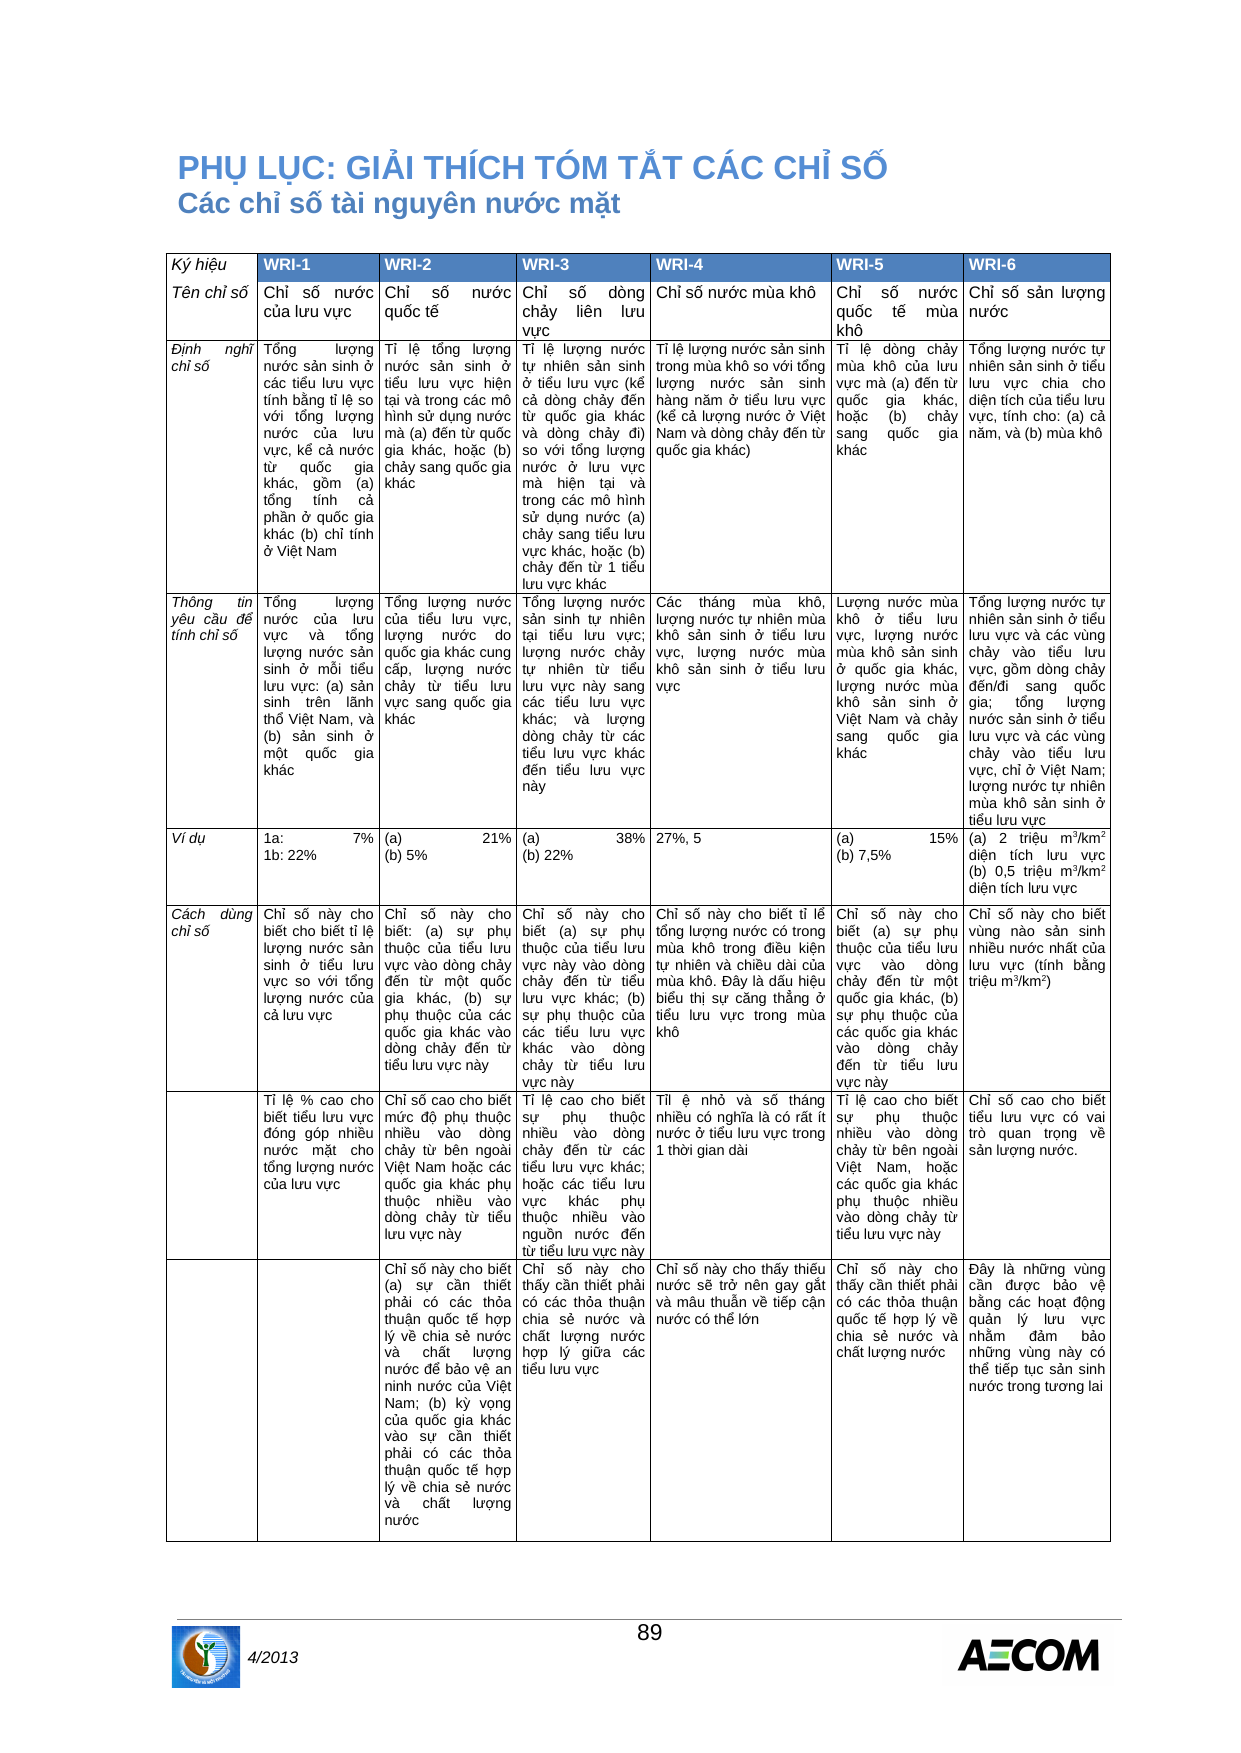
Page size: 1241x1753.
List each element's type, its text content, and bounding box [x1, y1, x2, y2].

table_cell Các tháng mùa khô, lượng nước tự nhiên mùa khô sản sinh ở tiểu lưu vực, lượng nước mùa khô sản sinh ở tiểu lưu vực [651, 594, 831, 828]
table_cell Chỉ số này cho biết cho biết tỉ lệ lượng nước sản sinh ở tiểu lưu vực so với tổng lượng nước của cả lưu vực [258, 906, 379, 1091]
table_cell Chỉ số này cho biết (a) sự cần thiết phải có các thỏa thuận quốc tế hợp lý về chia sẻ nước và chất lượng nước để bảo vệ an ninh nước của Việt Nam; (b) kỳ vọng của quốc gia khác vào sự cần thiết phải có các thỏa thuận quốc tế hợp lý về chia sẻ nước và chất lượng nước [380, 1260, 516, 1541]
table_cell Tổng lượng nước sản sinh tự nhiên tại tiểu lưu vực; lượng nước chảy tự nhiên từ tiểu lưu vực này sang các tiểu lưu vực khác; và lượng dòng chảy từ các tiểu lưu vực khác đến tiểu lưu vực này [517, 594, 650, 828]
table_cell Tỉ lệ dòng chảy mùa khô của lưu vực mà (a) đến từ quốc gia khác, hoặc (b) chảy sang quốc gia khác [832, 341, 963, 592]
table_cell Tên chỉ số [167, 283, 257, 340]
table_cell [167, 1092, 257, 1259]
table_cell Đây là những vùng cần được bảo vệ bằng các hoạt động quản lý lưu vực nhằm đảm bảo những vùng này có thể tiếp tục sản sinh nước trong tương lai [964, 1260, 1110, 1541]
table_header WRI-1 [258, 254, 379, 282]
table_cell (a) 21% (b) 5% [380, 829, 516, 905]
table_header WRI-5 [832, 254, 963, 282]
table_cell Chỉ số này cho thấy thiếu nước sẽ trở nên gay gắt và mâu thuẫn về tiếp cận nước có thể lớn [651, 1260, 831, 1541]
table_cell Tỉ lệ cao cho biết sự phụ thuộc nhiều vào dòng chảy đến từ các tiểu lưu vực khác; hoặc các tiểu lưu vực khác phụ thuộc nhiều vào nguồn nước đến từ tiểu lưu vực này [517, 1092, 650, 1259]
table_cell Chỉ số sản lượng nước [964, 283, 1110, 340]
table_cell Tổng lượng nước tự nhiên sản sinh ở tiểu lưu vực chia cho diện tích của tiểu lưu vực, tính cho: (a) cả năm, và (b) mùa khô [964, 341, 1110, 592]
table_cell Tỉ lệ lượng nước tự nhiên sản sinh ở tiểu lưu vực (kể cả dòng chảy đến từ quốc gia khác và dòng chảy đi) so với tổng lượng nước ở lưu vực mà hiện tại và trong các mô hình sử dụng nước (a) chảy sang tiểu lưu vực khác, hoặc (b) chảy đến từ 1 tiểu lưu vực khác [517, 341, 650, 592]
table_cell (a) 2 triệu m3/km2 diện tích lưu vực (b) 0,5 triệu m3/km2 diện tích lưu vực [964, 829, 1110, 905]
table_cell Chỉ số này cho biết (a) sự phụ thuộc của tiểu lưu vực này vào dòng chảy đến từ tiểu lưu vực khác; (b) sự phụ thuộc của các tiểu lưu vực khác vào dòng chảy từ tiểu lưu vực này [517, 906, 650, 1091]
table_cell Định nghĩ chỉ số [167, 341, 257, 592]
table_cell Tổng lượng nước tự nhiên sản sinh ở tiểu lưu vực và các vùng chảy vào tiểu lưu vực, gồm dòng chảy đến/đi sang quốc gia; tổng lượng nước sản sinh ở tiểu lưu vực và các vùng chảy vào tiểu lưu vực, chỉ ở Việt Nam; lượng nước tự nhiên mùa khô sản sinh ở tiểu lưu vực [964, 594, 1110, 828]
table_cell Chỉ số nước quốc tế mùa khô [832, 283, 963, 340]
table_cell Chỉ số này cho biết tỉ lể tổng lượng nước có trong mùa khô trong điều kiện tự nhiên và chiều dài của mùa khô. Đây là dấu hiệu biểu thị sự căng thẳng ở tiểu lưu vực trong mùa khô [651, 906, 831, 1091]
table_cell Chỉ số nước quốc tế [380, 283, 516, 340]
table_cell 1a: 7% 1b: 22% [258, 829, 379, 905]
table_cell Tỉ lệ lượng nước sản sinh trong mùa khô so với tổng lượng nước sản sinh hàng năm ở tiểu lưu vực (kể cả lượng nước ở Việt Nam và dòng chảy đến từ quốc gia khác) [651, 341, 831, 592]
table_header WRI-3 [517, 254, 650, 282]
table_cell (a) 15% (b) 7,5% [832, 829, 963, 905]
table_header Ký hiệu [167, 254, 257, 282]
table_cell Chỉ số nước của lưu vực [258, 283, 379, 340]
table_cell Chỉ số này cho biết: (a) sự phụ thuộc của tiểu lưu vực vào dòng chảy đến từ một quốc gia khác, (b) sự phụ thuộc của các quốc gia khác vào dòng chảy đến từ tiểu lưu vực này [380, 906, 516, 1091]
table_cell [258, 1260, 379, 1541]
picture [171, 1626, 241, 1688]
table_cell Tổng lượng nước của lưu vực và tổng lượng nước sản sinh ở mỗi tiểu lưu vực: (a) sản sinh trên lãnh thổ Việt Nam, và (b) sản sinh ở một quốc gia khác [258, 594, 379, 828]
table_cell Tổng lượng nước của tiểu lưu vực, lượng nước do quốc gia khác cung cấp, lượng nước chảy từ tiểu lưu vực sang quốc gia khác [380, 594, 516, 828]
picture [942, 1624, 1114, 1686]
table_cell Tỉ lệ cao cho biết sự phụ thuộc nhiều vào dòng chảy từ bên ngoài Việt Nam, hoặc các quốc gia khác phụ thuộc nhiều vào dòng chảy từ tiểu lưu vực này [832, 1092, 963, 1259]
table_cell Chỉ số này cho thấy cần thiết phải có các thỏa thuận quốc tế hợp lý về chia sẻ nước và chất lượng nước [832, 1260, 963, 1541]
table_cell Chỉ số cao cho biết mức độ phụ thuộc nhiều vào dòng chảy từ bên ngoài Việt Nam hoặc các quốc gia khác phụ thuộc nhiều vào dòng chảy từ tiểu lưu vực này [380, 1092, 516, 1259]
table_cell Chỉ số cao cho biết tiểu lưu vực có vai trò quan trọng về sản lượng nước. [964, 1092, 1110, 1259]
table_cell Chỉ số nước mùa khô [651, 283, 831, 340]
table_header WRI-6 [964, 254, 1110, 282]
subtitle PHỤ LỤC: GIẢI THÍCH TÓM TẮT CÁC CHỈ SỐ [177, 148, 1120, 186]
table_header WRI-4 [651, 254, 831, 282]
table_cell Ví dụ [167, 829, 257, 905]
table_cell [167, 1260, 257, 1541]
table_cell Chỉ số dòng chảy liên lưu vực [517, 283, 650, 340]
table_cell Tỉ lệ tổng lượng nước sản sinh ở tiểu lưu vực hiện tại và trong các mô hình sử dụng nước mà (a) đến từ quốc gia khác, hoặc (b) chảy sang quốc gia khác [380, 341, 516, 592]
table_cell Tỉl ệ nhỏ và số tháng nhiều có nghĩa là có rất ít nước ở tiểu lưu vực trong 1 thời gian dài [651, 1092, 831, 1259]
table_cell (a) 38% (b) 22% [517, 829, 650, 905]
table_cell 27%, 5 [651, 829, 831, 905]
table_cell Chỉ số này cho biết (a) sự phụ thuộc của tiểu lưu vực vào dòng chảy đến từ một quốc gia khác, (b) sự phụ thuộc của các quốc gia khác vào dòng chảy đến từ tiểu lưu vực này [832, 906, 963, 1091]
table_header WRI-2 [380, 254, 516, 282]
table_cell Chỉ số này cho biết vùng nào sản sinh nhiều nước nhất của lưu vực (tính bằng triệu m3/km2) [964, 906, 1110, 1091]
table_cell Cách dùng chỉ số [167, 906, 257, 1091]
table_cell Thông tin yêu cầu để tính chỉ số [167, 594, 257, 828]
table_cell Chỉ số này cho thấy cần thiết phải có các thỏa thuận chia sẻ nước và chất lượng nước hợp lý giữa các tiểu lưu vực [517, 1260, 650, 1541]
text Các chỉ số tài nguyên nước mặt [177, 186, 1120, 220]
table_cell Tỉ lệ % cao cho biết tiểu lưu vực đóng góp nhiều nước mặt cho tổng lượng nước của lưu vực [258, 1092, 379, 1259]
table_cell Lượng nước mùa khô ở tiểu lưu vực, lượng nước mùa khô sản sinh ở quốc gia khác, lượng nước mùa khô sản sinh ở Việt Nam và chảy sang quốc gia khác [832, 594, 963, 828]
table_cell Tổng lượng nước sản sinh ở các tiểu lưu vực tính bằng tỉ lệ so với tổng lượng nước của lưu vực, kể cả nước từ quốc gia khác, gồm (a) tổng tính cả phần ở quốc gia khác (b) chỉ tính ở Việt Nam [258, 341, 379, 592]
